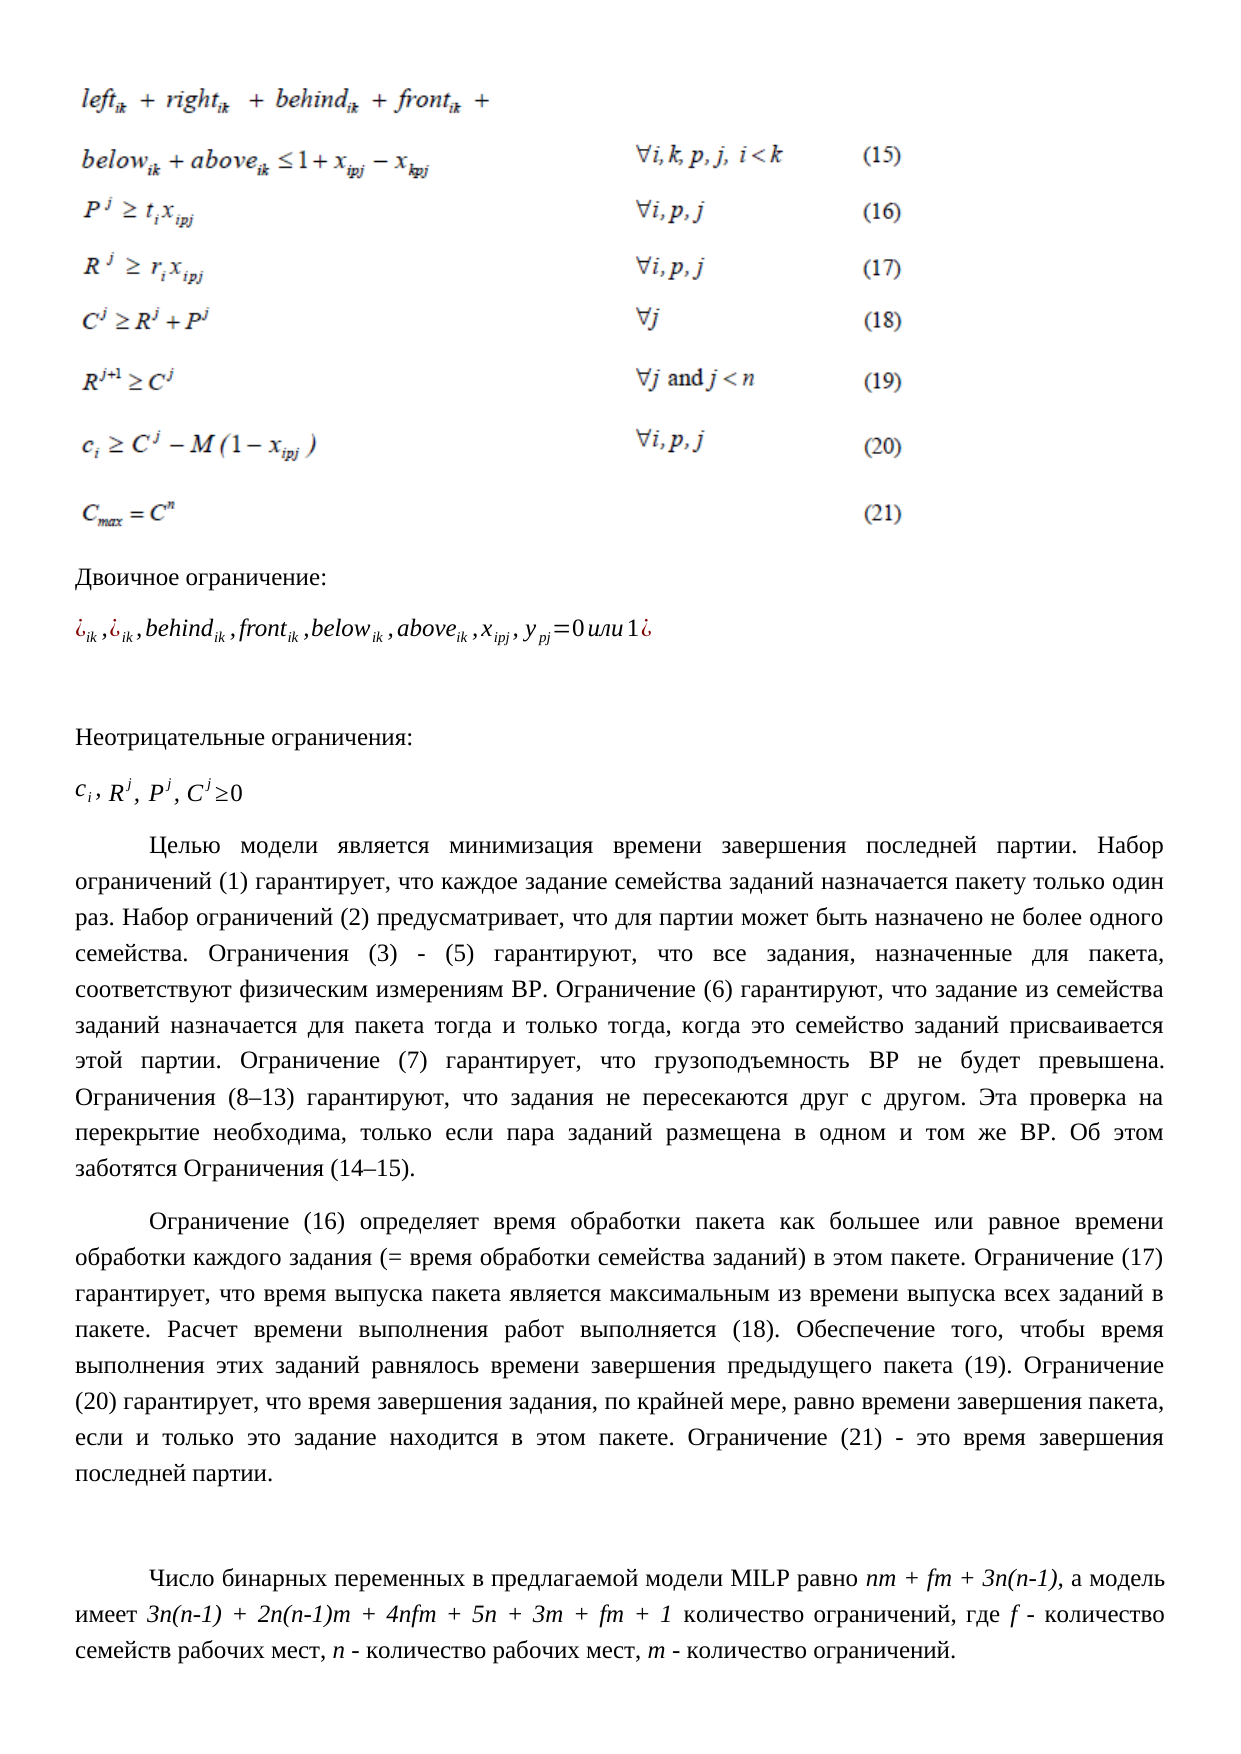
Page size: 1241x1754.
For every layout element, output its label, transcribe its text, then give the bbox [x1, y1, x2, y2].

text Целью модели является минимизация времени завершения последней партии. Набор ограничений (1) гарантирует, что каждое задание семейства заданий назначается пакету только один раз. Набор ограничений (2) предусматривает, что для партии может быть назначено не более одного семейства. Ограничения (3) - (5) гарантируют, что все задания, назначенные для пакета, соответствуют физическим измерениям BP. Ограничение (6) гарантируют, что задание из семейства заданий назначается для пакета тогда и только тогда, когда это семейство заданий присваивается этой партии. Ограничение (7) гарантирует, что грузоподъемность BP не будет превышена. Ограничения (8–13) гарантируют, что задания не пересекаются друг с другом. Эта проверка на перекрытие необходима, только если пара заданий размещена в одном и том же BP. Об этом заботятся Ограничения (14–15). [75, 830, 1165, 1182]
text Число бинарных переменных в предлагаемой модели MILP равно nm + fm + 3n(n-1), а модель имеет 3n(n-1) + 2n(n-1)m + 4nfm + 5n + 3m + fm + 1 количество ограничений, где f - количество семейств рабочих мест, n - количество рабочих мест, m - количество ограничений. [75, 1563, 1165, 1663]
text Неотрицательные ограничения: [75, 722, 1165, 751]
picture [75, 75, 913, 538]
text Двоичное ограничение: [75, 562, 1165, 591]
text Ограничение (16) определяет время обработки пакета как большее или равное времени обработки каждого задания (= время обработки семейства заданий) в этом пакете. Ограничение (17) гарантирует, что время выпуска пакета является максимальным из времени выпуска всех заданий в пакете. Расчет времени выполнения работ выполняется (18). Обеспечение того, чтобы время выполнения этих заданий равнялось времени завершения предыдущего пакета (19). Ограничение (20) гарантирует, что время завершения задания, по крайней мере, равно времени завершения пакета, если и только это задание находится в этом пакете. Ограничение (21) - это время завершения последней партии. [75, 1206, 1165, 1486]
